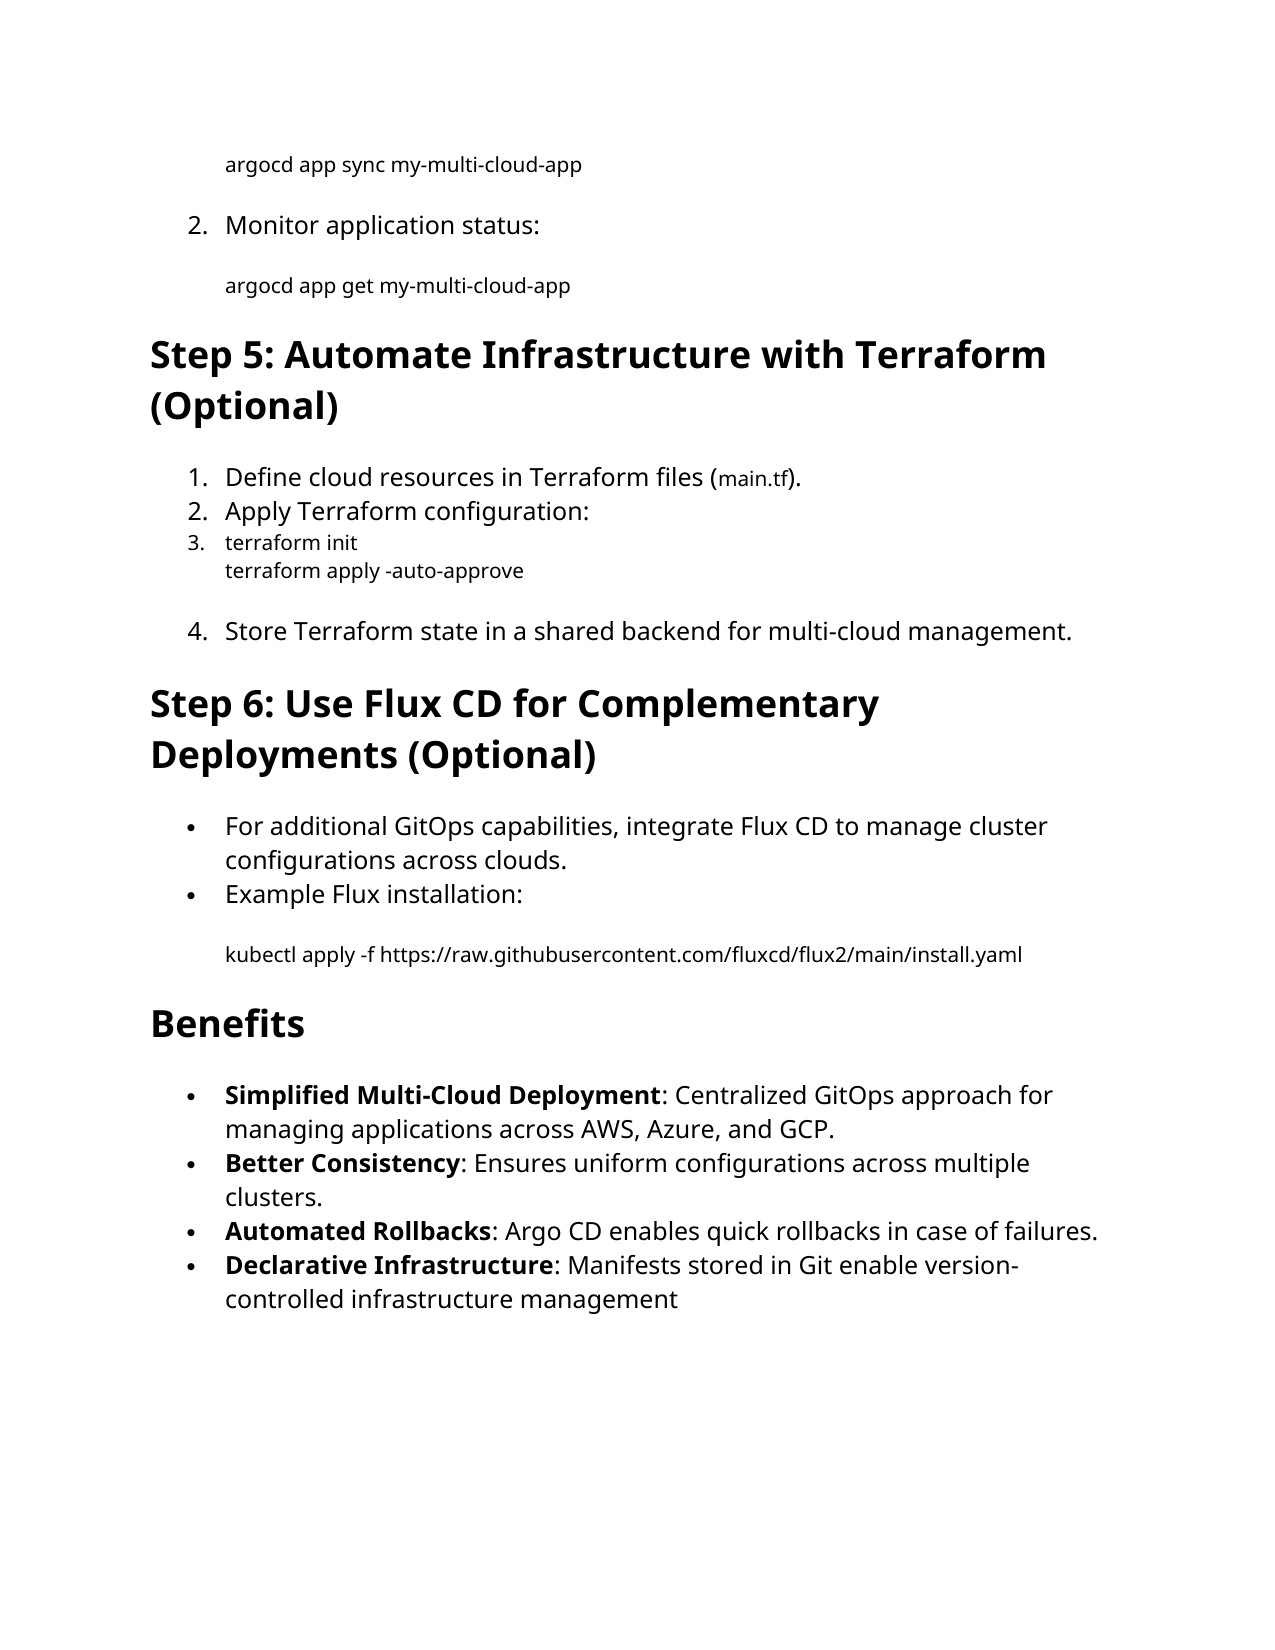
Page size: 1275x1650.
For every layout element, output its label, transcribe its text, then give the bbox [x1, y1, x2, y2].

text kubectl apply -f https://raw.githubusercontent.com/fluxcd/flux2/main/install.yaml [225, 940, 1125, 968]
text argocd app get my-multi-cloud-app [225, 271, 1125, 299]
list Store Terraform state in a shared backend for multi-cloud management. [187, 614, 1125, 648]
list Declarative Infrastructure: Manifests stored in Git enable version-controlled infrastructure management [187, 1248, 1125, 1316]
text terraform apply -auto-approve [225, 556, 1125, 585]
list terraform init [187, 528, 1125, 556]
list Better Consistency: Ensures uniform configurations across multiple clusters. [187, 1146, 1125, 1214]
text Benefits [150, 997, 1125, 1048]
text Step 5: Automate Infrastructure with Terraform (Optional) [150, 328, 1125, 431]
list Apply Terraform configuration: [187, 494, 1125, 528]
list Automated Rollbacks: Argo CD enables quick rollbacks in case of failures. [187, 1214, 1125, 1248]
list Simplified Multi-Cloud Deployment: Centralized GitOps approach for managing applications across AWS, Azure, and GCP. [187, 1077, 1125, 1146]
list Example Flux installation: [187, 876, 1125, 911]
text Step 6: Use Flux CD for Complementary Deployments (Optional) [150, 677, 1125, 779]
list Monitor application status: [187, 208, 1125, 242]
text argocd app sync my-multi-cloud-app [225, 150, 1125, 178]
list Define cloud resources in Terraform files (main.tf). [187, 460, 1125, 494]
list For additional GitOps capabilities, integrate Flux CD to manage cluster configurations across clouds. [187, 808, 1125, 876]
